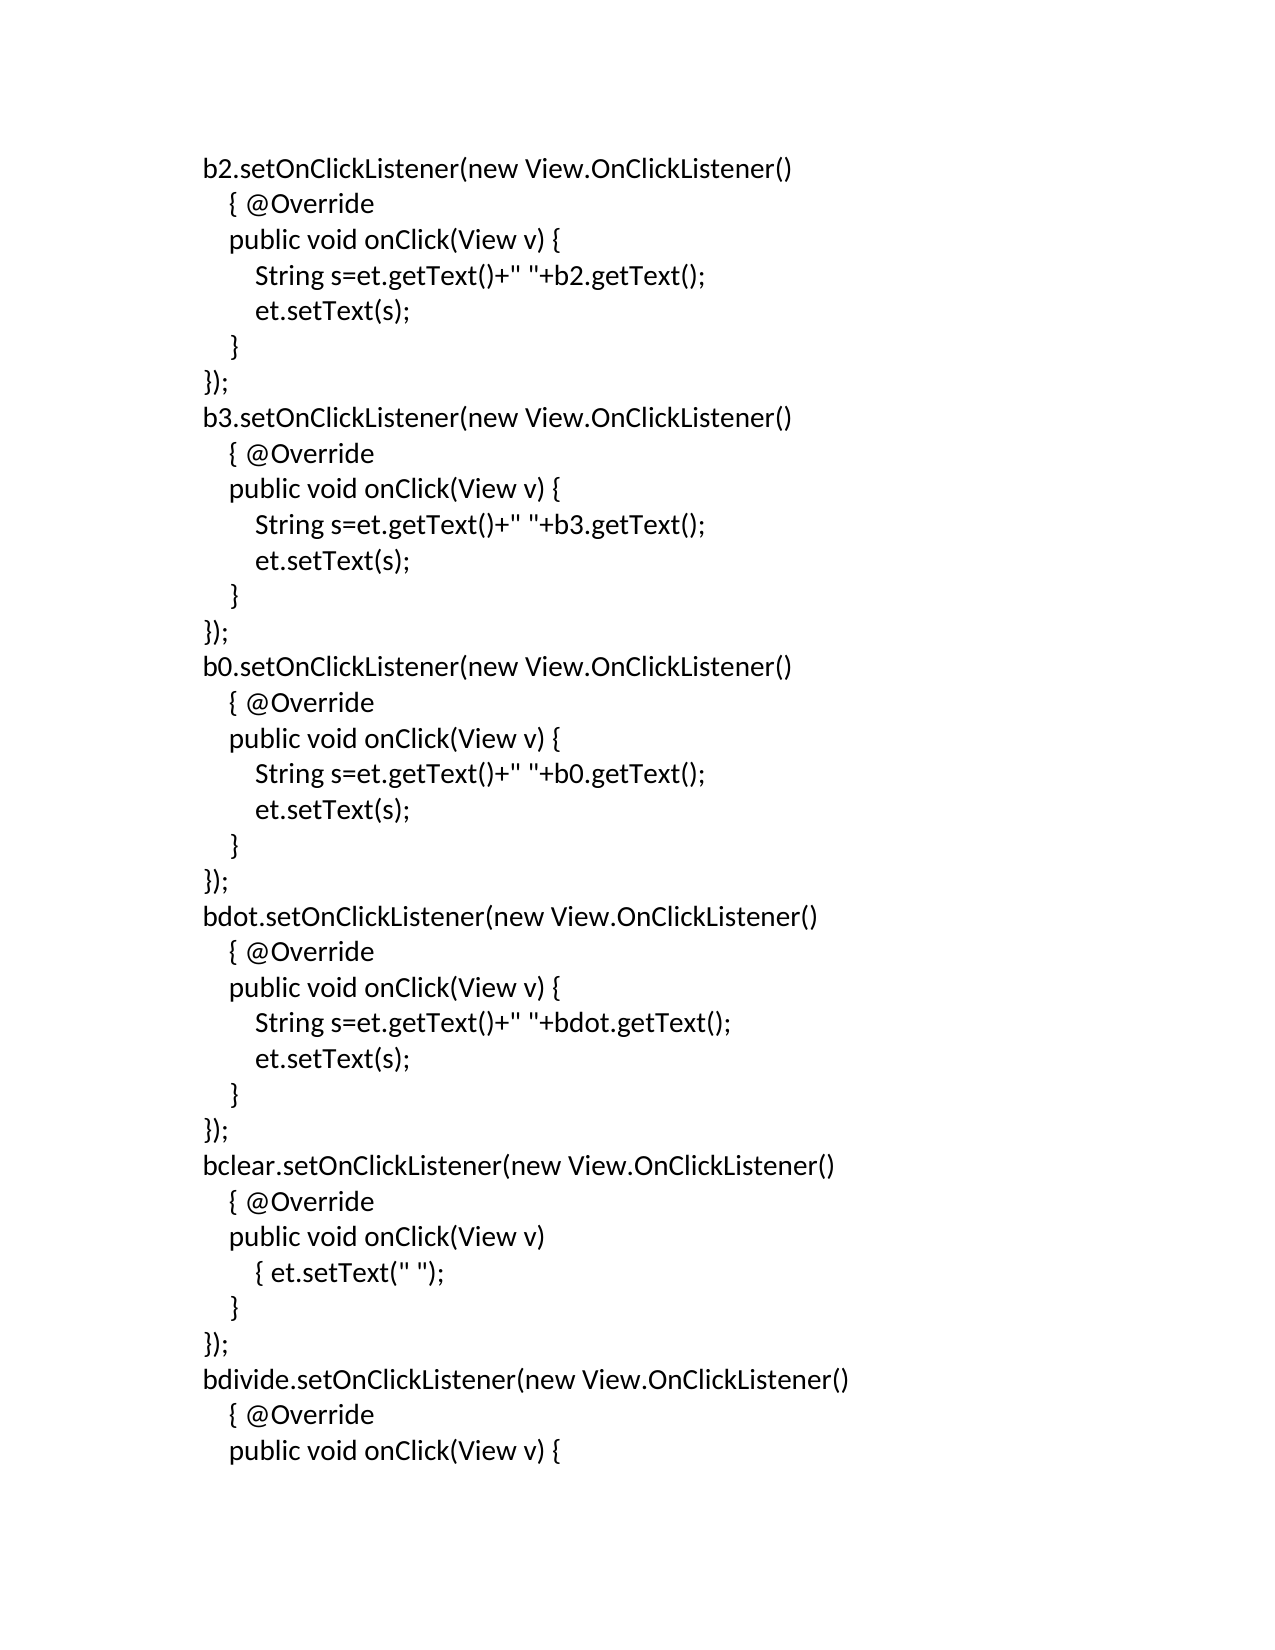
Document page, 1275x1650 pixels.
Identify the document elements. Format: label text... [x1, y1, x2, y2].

text } [139, 577, 238, 613]
text } [139, 1076, 238, 1111]
text b3.setOnClickListener(new View.OnClickListener() { @Override [202, 399, 843, 470]
text b0.setOnClickListener(new View.OnClickListener() { @Override [202, 648, 843, 720]
text public void onClick(View v) { [229, 1432, 1133, 1468]
text String s=et.getText()+" "+b3.getText(); et.setText(s); [255, 506, 708, 577]
text }); [139, 862, 228, 898]
text public void onClick(View v) { [229, 969, 1133, 1004]
text bdivide.setOnClickListener(new View.OnClickListener() { @Override [202, 1361, 926, 1432]
text bclear.setOnClickListener(new View.OnClickListener() { @Override [202, 1147, 926, 1218]
text } [139, 827, 238, 862]
text bdot.setOnClickListener(new View.OnClickListener() { @Override [202, 898, 843, 969]
text }); [139, 1111, 228, 1147]
text public void onClick(View v) { et.setText(" "); [229, 1218, 632, 1289]
text String s=et.getText()+" "+b2.getText(); et.setText(s); [255, 257, 708, 328]
text public void onClick(View v) { [229, 471, 1133, 506]
text }); [139, 1325, 228, 1361]
text } [139, 1289, 238, 1325]
text String s=et.getText()+" "+b0.getText(); et.setText(s); [255, 755, 708, 827]
text b2.setOnClickListener(new View.OnClickListener() { @Override [202, 150, 843, 221]
text public void onClick(View v) { [229, 221, 1133, 257]
text }); [139, 613, 228, 648]
text } [139, 328, 238, 363]
text }); [139, 363, 228, 399]
text String s=et.getText()+" "+bdot.getText(); et.setText(s); [255, 1004, 734, 1076]
text public void onClick(View v) { [229, 720, 1133, 755]
